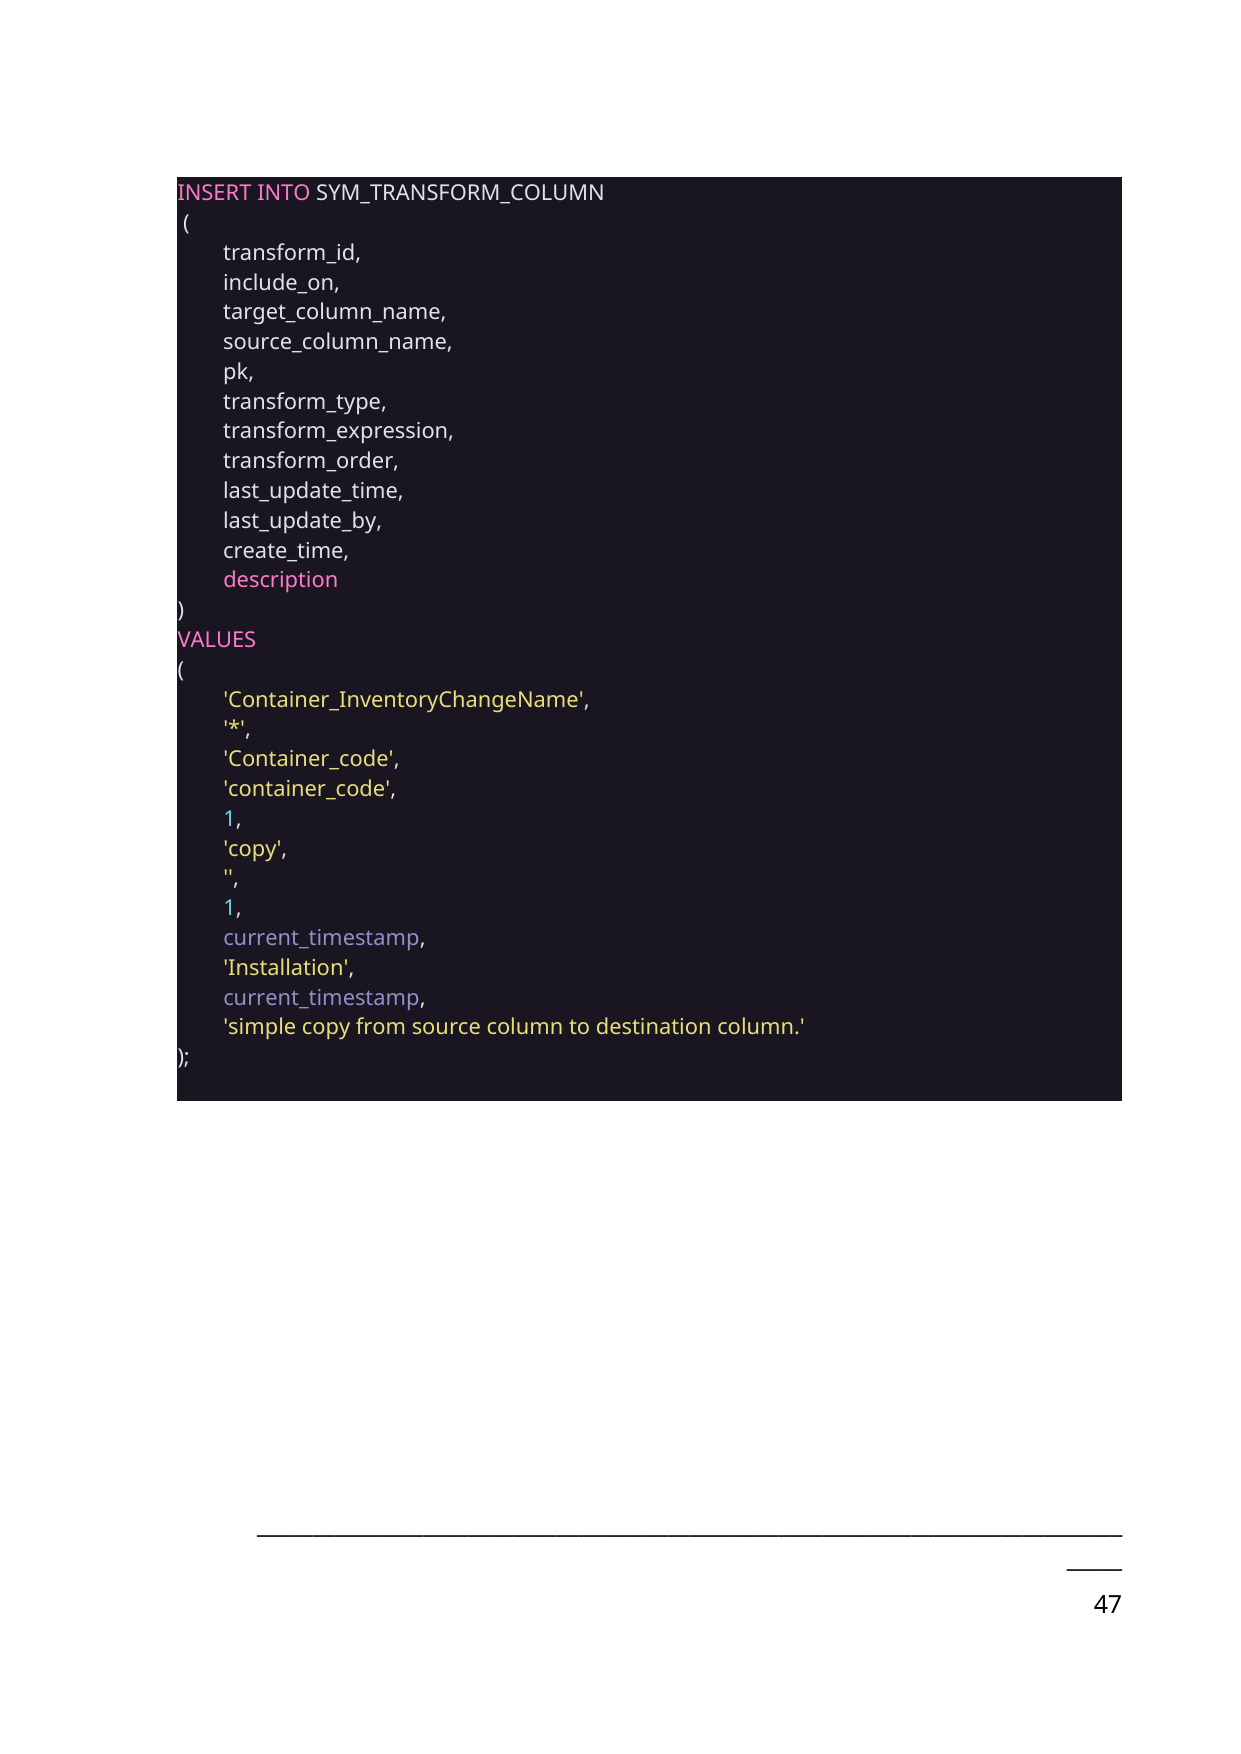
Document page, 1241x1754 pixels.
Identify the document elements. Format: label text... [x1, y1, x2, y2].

text ) [177, 594, 1122, 624]
text last_update_time, [177, 475, 1122, 505]
text 1, [177, 803, 1122, 833]
text 'container_code', [177, 773, 1122, 803]
text transform_type, [177, 386, 1122, 416]
text create_time, [177, 535, 1122, 564]
text ( [177, 654, 1122, 684]
text ); [177, 1041, 1122, 1071]
text '', [177, 862, 1122, 892]
text current_timestamp, [177, 922, 1122, 952]
text ( [177, 207, 1122, 237]
text current_timestamp, [177, 982, 1122, 1011]
text last_update_by, [177, 505, 1122, 535]
text 'Container_code', [177, 743, 1122, 773]
text 'Container_InventoryChangeName', [177, 684, 1122, 713]
text pk, [177, 356, 1122, 386]
text transform_id, [177, 237, 1122, 267]
text include_on, [177, 267, 1122, 296]
text 'copy', [177, 833, 1122, 862]
text INSERT INTO SYM_TRANSFORM_COLUMN [177, 177, 1122, 207]
text transform_order, [177, 445, 1122, 475]
text '*', [177, 713, 1122, 743]
text transform_expression, [177, 416, 1122, 445]
text 1, [177, 892, 1122, 922]
text 'simple copy from source column to destination column.' [177, 1011, 1122, 1041]
text 'Installation', [177, 952, 1122, 982]
text source_column_name, [177, 326, 1122, 356]
text VALUES [177, 624, 1122, 654]
text description [177, 564, 1122, 594]
text target_column_name, [177, 296, 1122, 326]
